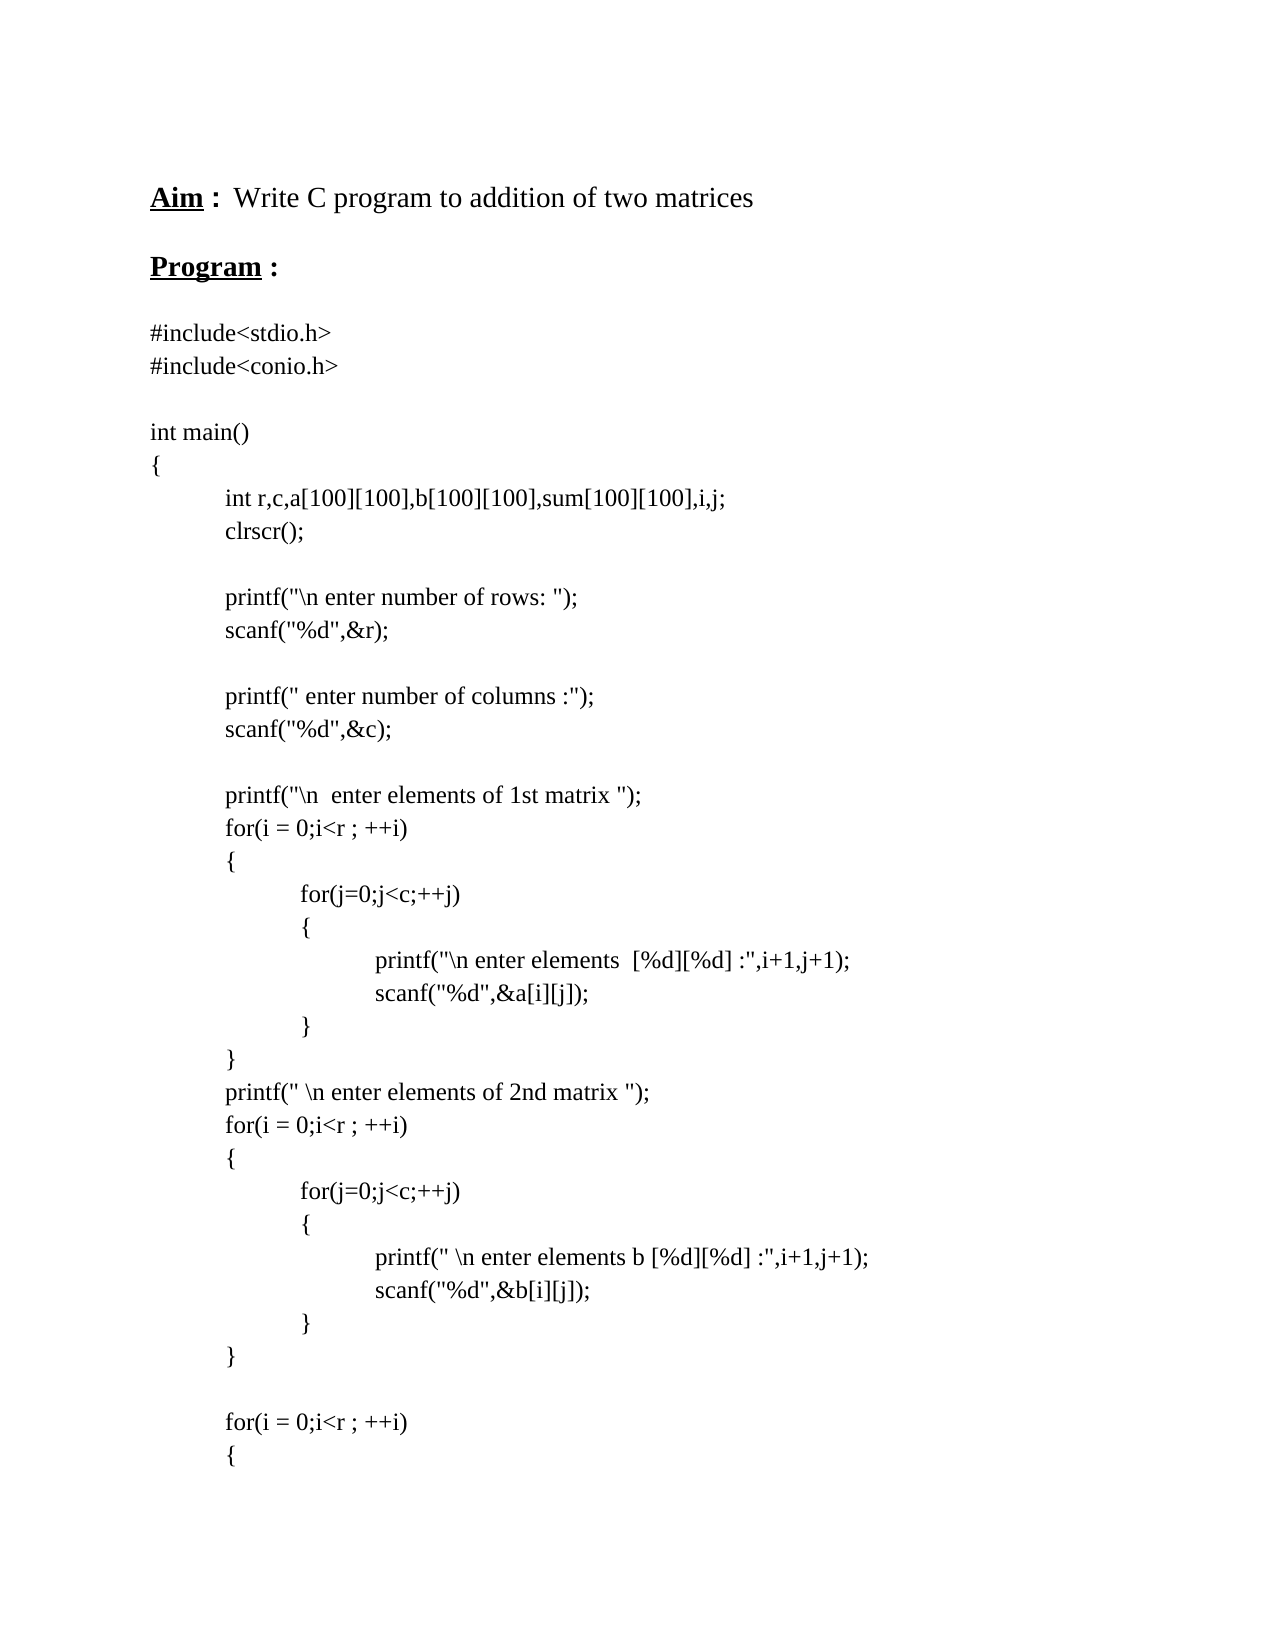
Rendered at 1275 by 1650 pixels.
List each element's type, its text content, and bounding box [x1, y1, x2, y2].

text } [150, 1308, 1125, 1337]
text } [150, 1341, 1125, 1370]
text for(j=0;j<c;++j) [150, 879, 1125, 908]
text { [150, 912, 1125, 941]
text printf(" enter number of columns :"); [150, 681, 1125, 710]
text printf("\n enter elements [%d][%d] :",i+1,j+1); [150, 945, 1125, 974]
text { [150, 1441, 1125, 1469]
text for(i = 0;i<r ; ++i) [150, 1407, 1125, 1436]
text } [150, 1011, 1125, 1040]
text #include<stdio.h> [150, 318, 1125, 347]
text printf(" \n enter elements of 2nd matrix "); [150, 1077, 1125, 1106]
text scanf("%d",&b[i][j]); [150, 1275, 1125, 1304]
text for(i = 0;i<r ; ++i) [150, 1110, 1125, 1139]
text { [150, 1209, 1125, 1238]
text scanf("%d",&c); [150, 714, 1125, 743]
text { [150, 846, 1125, 875]
text { [150, 1143, 1125, 1172]
text printf(" \n enter elements b [%d][%d] :",i+1,j+1); [150, 1242, 1125, 1271]
text scanf("%d",&r); [150, 615, 1125, 644]
text { [150, 450, 1125, 479]
text int main() [150, 417, 1125, 446]
text #include<conio.h> [150, 351, 1125, 379]
text clrscr(); [150, 516, 1125, 545]
text for(j=0;j<c;++j) [150, 1176, 1125, 1205]
text printf("\n enter elements of 1st matrix "); [150, 780, 1125, 809]
text Aim : Write C program to addition of two matrices [150, 180, 1125, 214]
text } [150, 1044, 1125, 1073]
text int r,c,a[100][100],b[100][100],sum[100][100],i,j; [150, 483, 1125, 512]
text scanf("%d",&a[i][j]); [150, 978, 1125, 1007]
text for(i = 0;i<r ; ++i) [150, 813, 1125, 842]
text Program : [150, 249, 1125, 283]
text printf("\n enter number of rows: "); [150, 582, 1125, 611]
